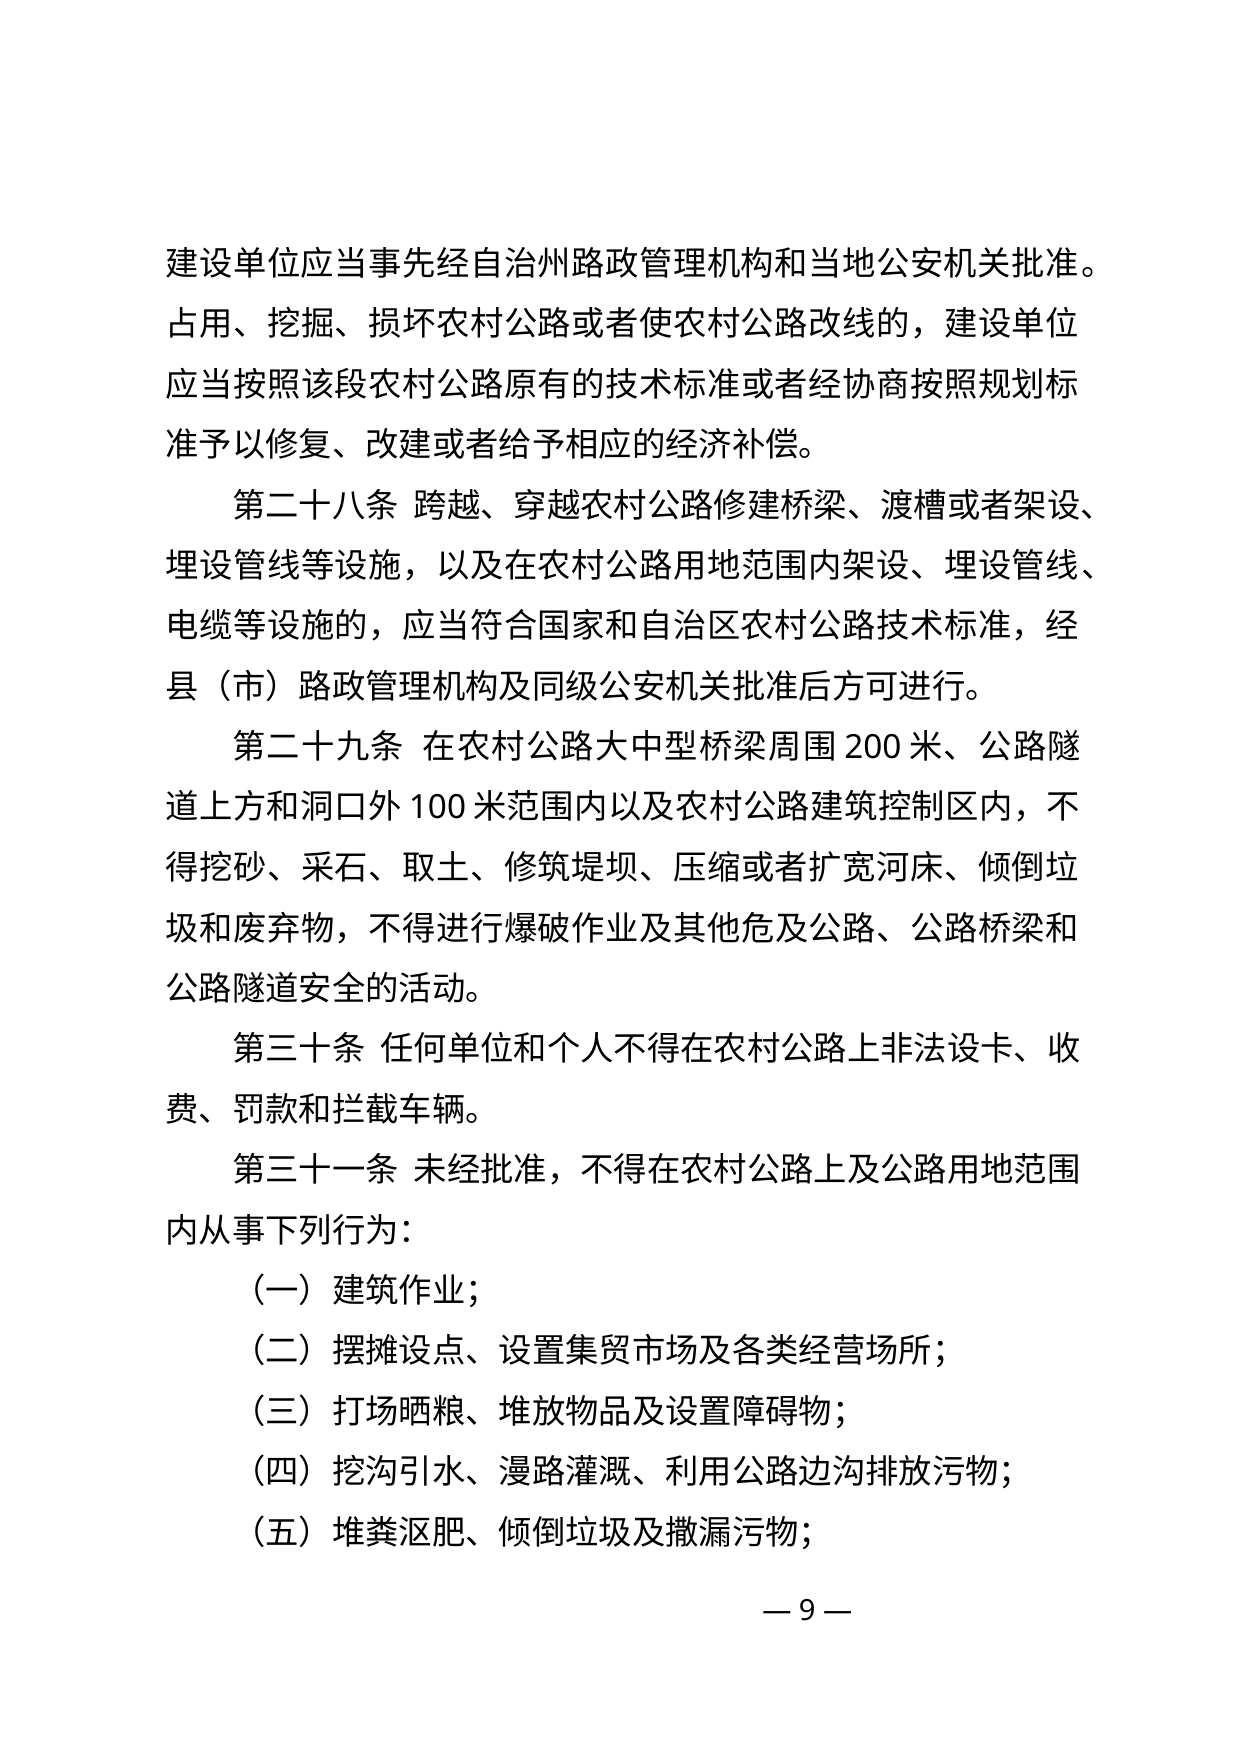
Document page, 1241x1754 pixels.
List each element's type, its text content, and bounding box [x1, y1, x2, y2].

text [165, 224, 1081, 466]
text （一）建筑作业； [165, 1252, 1081, 1312]
text 第二十八条 跨越、穿越农村公路修建桥梁、渡槽或者架设、埋设管线等设施，以及在农村公路用地范围内架设、埋设管线、电缆等设施的，应当符合国家和自治区农村公路技术标准，经县（市）路政管理机构及同级公安机关批准后方可进行。 [165, 466, 1081, 708]
text 第三十一条 未经批准，不得在农村公路上及公路用地范围内从事下列行为： [165, 1131, 1081, 1252]
text （三）打场晒粮、堆放物品及设置障碍物； [165, 1372, 1081, 1433]
text （二）摆摊设点、设置集贸市场及各类经营场所； [165, 1312, 1081, 1372]
text （五）堆粪沤肥、倾倒垃圾及撒漏污物； [165, 1493, 1081, 1554]
text （四）挖沟引水、漫路灌溉、利用公路边沟排放污物； [165, 1433, 1081, 1493]
text 第三十条 任何单位和个人不得在农村公路上非法设卡、收费、罚款和拦截车辆。 [165, 1010, 1081, 1131]
text 第二十九条 在农村公路大中型桥梁周围200米、公路隧道上方和洞口外100米范围内以及农村公路建筑控制区内，不得挖砂、采石、取土、修筑堤坝、压缩或者扩宽河床、倾倒垃圾和废弃物，不得进行爆破作业及其他危及公路、公路桥梁和公路隧道安全的活动。 [165, 708, 1081, 1010]
